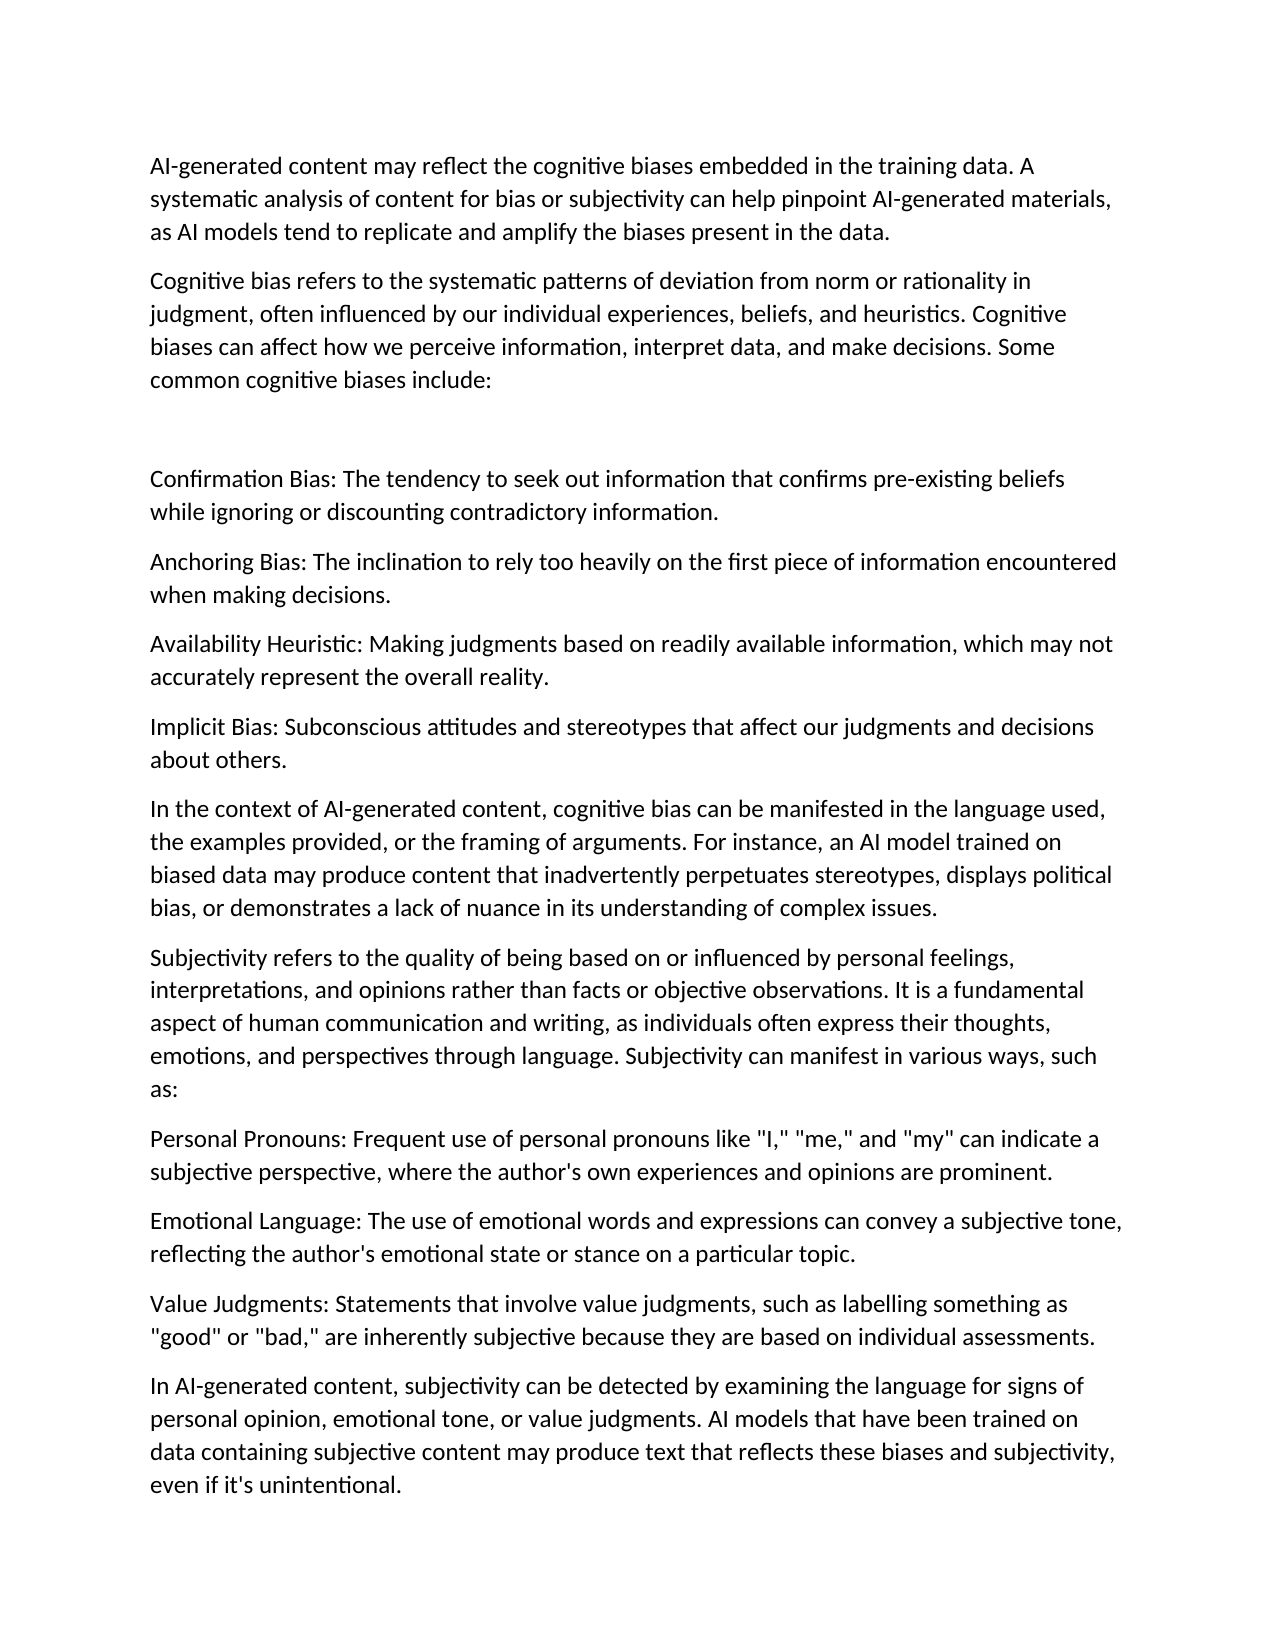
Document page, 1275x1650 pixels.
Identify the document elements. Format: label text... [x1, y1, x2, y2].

text Anchoring Bias: The inclination to rely too heavily on the first piece of information encountered when making decisions. [150, 546, 1125, 609]
text Confirmation Bias: The tendency to seek out information that confirms pre-existing beliefs while ignoring or discounting contradictory information. [150, 463, 1125, 527]
text In the context of AI-generated content, cognitive bias can be manifested in the language used, the examples provided, or the framing of arguments. For instance, an AI model trained on biased data may produce content that inadvertently perpetuates stereotypes, displays political bias, or demonstrates a lack of nuance in its understanding of complex issues. [150, 793, 1125, 923]
text Value Judgments: Statements that involve value judgments, such as labelling something as "good" or "bad," are inherently subjective because they are based on individual assessments. [150, 1288, 1125, 1351]
text Subjectivity refers to the quality of being based on or influenced by personal feelings, interpretations, and opinions rather than facts or objective observations. It is a fundamental aspect of human communication and writing, as individuals often express their thoughts, emotions, and perspectives through language. Subjectivity can manifest in various ways, such as: [150, 942, 1125, 1104]
text AI-generated content may reflect the cognitive biases embedded in the training data. A systematic analysis of content for bias or subjectivity can help pinpoint AI-generated materials, as AI models tend to replicate and amplify the biases present in the data. [150, 150, 1125, 246]
text Cognitive bias refers to the systematic patterns of deviation from norm or rationality in judgment, often influenced by our individual experiences, beliefs, and heuristics. Cognitive biases can affect how we perceive information, interpret data, and make decisions. Some common cognitive biases include: [150, 265, 1125, 395]
text In AI-generated content, subjectivity can be detected by examining the language for signs of personal opinion, emotional tone, or value judgments. AI models that have been trained on data containing subjective content may produce text that reflects these biases and subjectivity, even if it's unintentional. [150, 1370, 1125, 1500]
text Implicit Bias: Subconscious attitudes and stereotypes that affect our judgments and decisions about others. [150, 711, 1125, 774]
text Availability Heuristic: Making judgments based on readily available information, which may not accurately represent the overall reality. [150, 628, 1125, 692]
